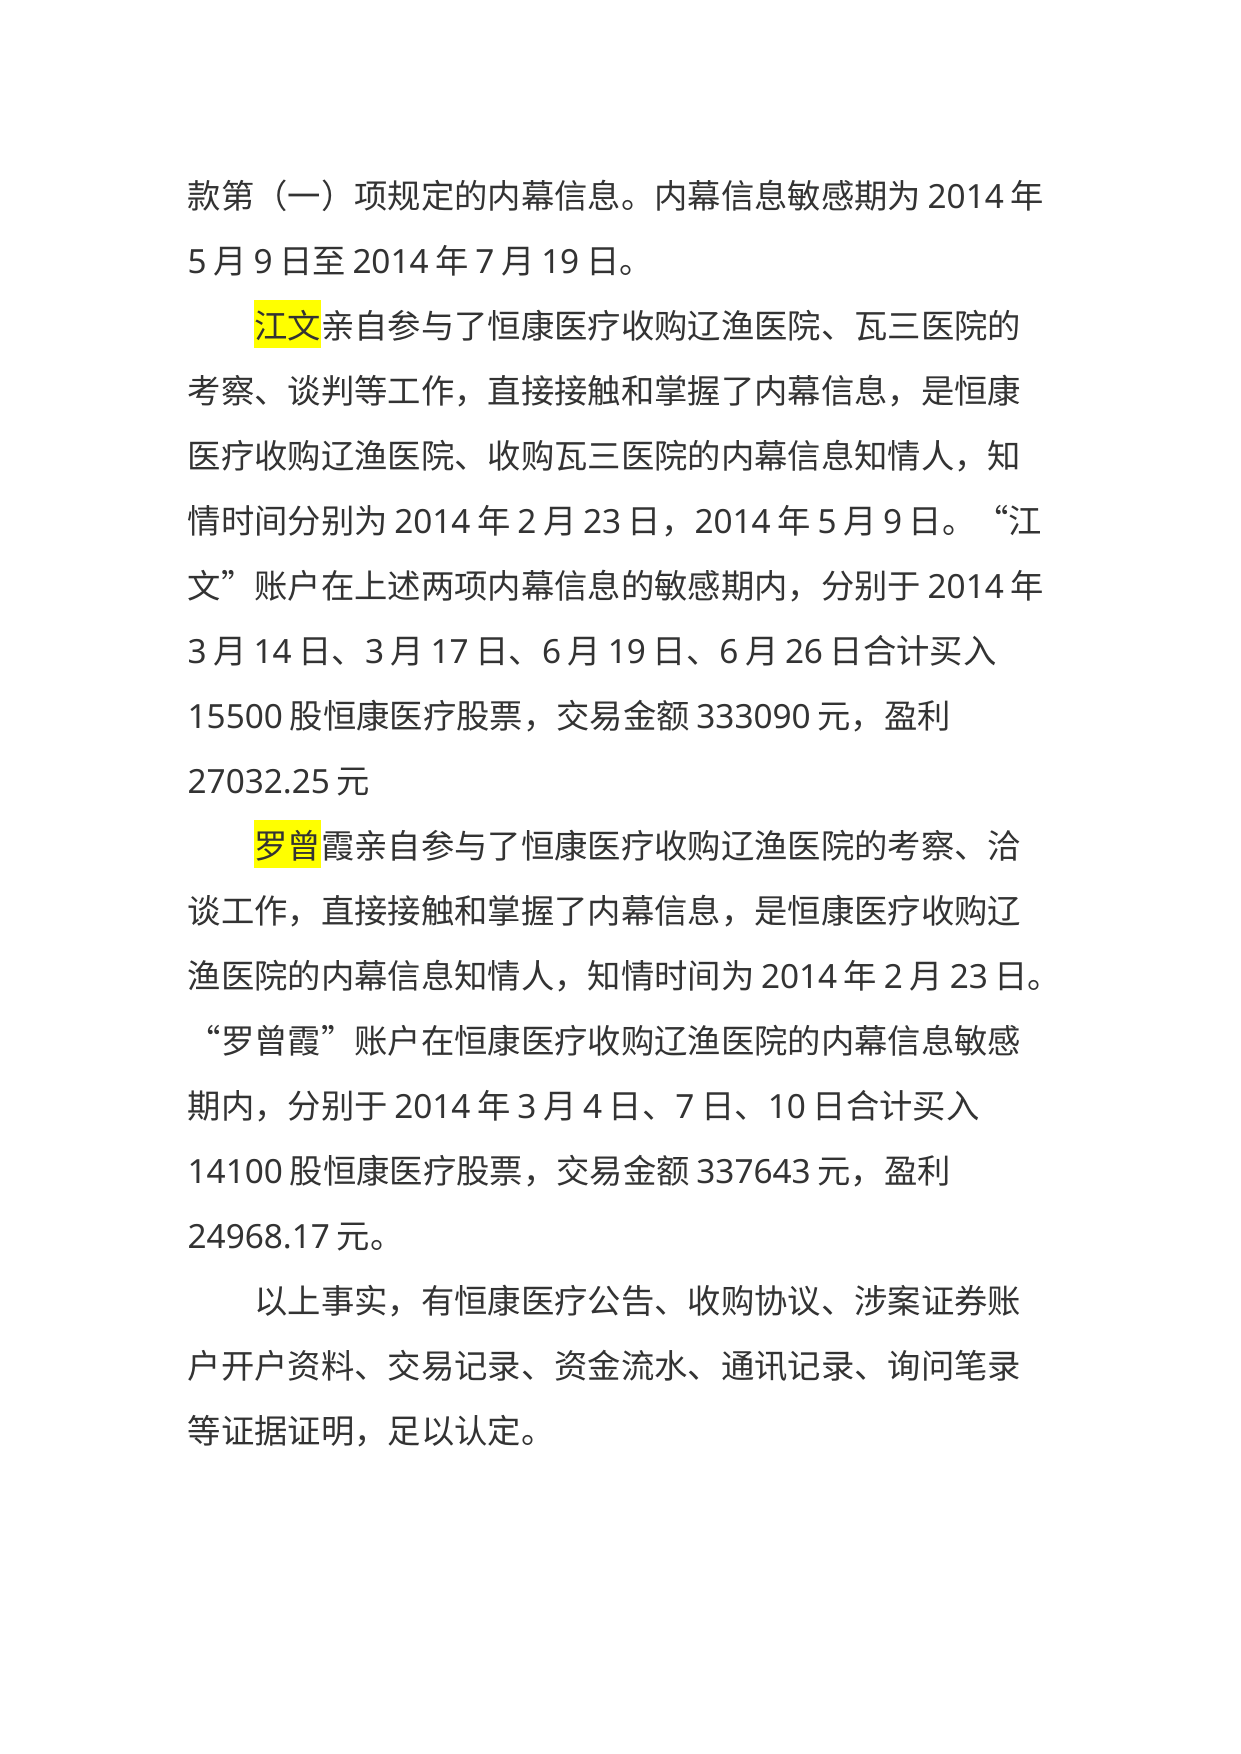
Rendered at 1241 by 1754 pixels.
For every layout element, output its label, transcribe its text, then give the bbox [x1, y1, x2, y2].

text 江文亲自参与了恒康医疗收购辽渔医院、瓦三医院的考察、谈判等工作，直接接触和掌握了内幕信息，是恒康医疗收购辽渔医院、收购瓦三医院的内幕信息知情人，知情时间分别为2014年2月23日，2014年5月9日。“江文”账户在上述两项内幕信息的敏感期内，分别于2014年3月14日、3月17日、6月19日、6月26日合计买入15500股恒康医疗股票，交易金额333090元，盈利27032.25元 [187, 292, 1053, 812]
text 以上事实，有恒康医疗公告、收购协议、涉案证券账户开户资料、交易记录、资金流水、通讯记录、询问笔录等证据证明，足以认定。 [187, 1267, 1053, 1462]
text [187, 162, 1053, 292]
text 罗曾霞亲自参与了恒康医疗收购辽渔医院的考察、洽谈工作，直接接触和掌握了内幕信息，是恒康医疗收购辽渔医院的内幕信息知情人，知情时间为2014年2月23日。“罗曾霞”账户在恒康医疗收购辽渔医院的内幕信息敏感期内，分别于2014年3月4日、7日、10日合计买入14100股恒康医疗股票，交易金额337643元，盈利24968.17元。 [187, 812, 1053, 1267]
